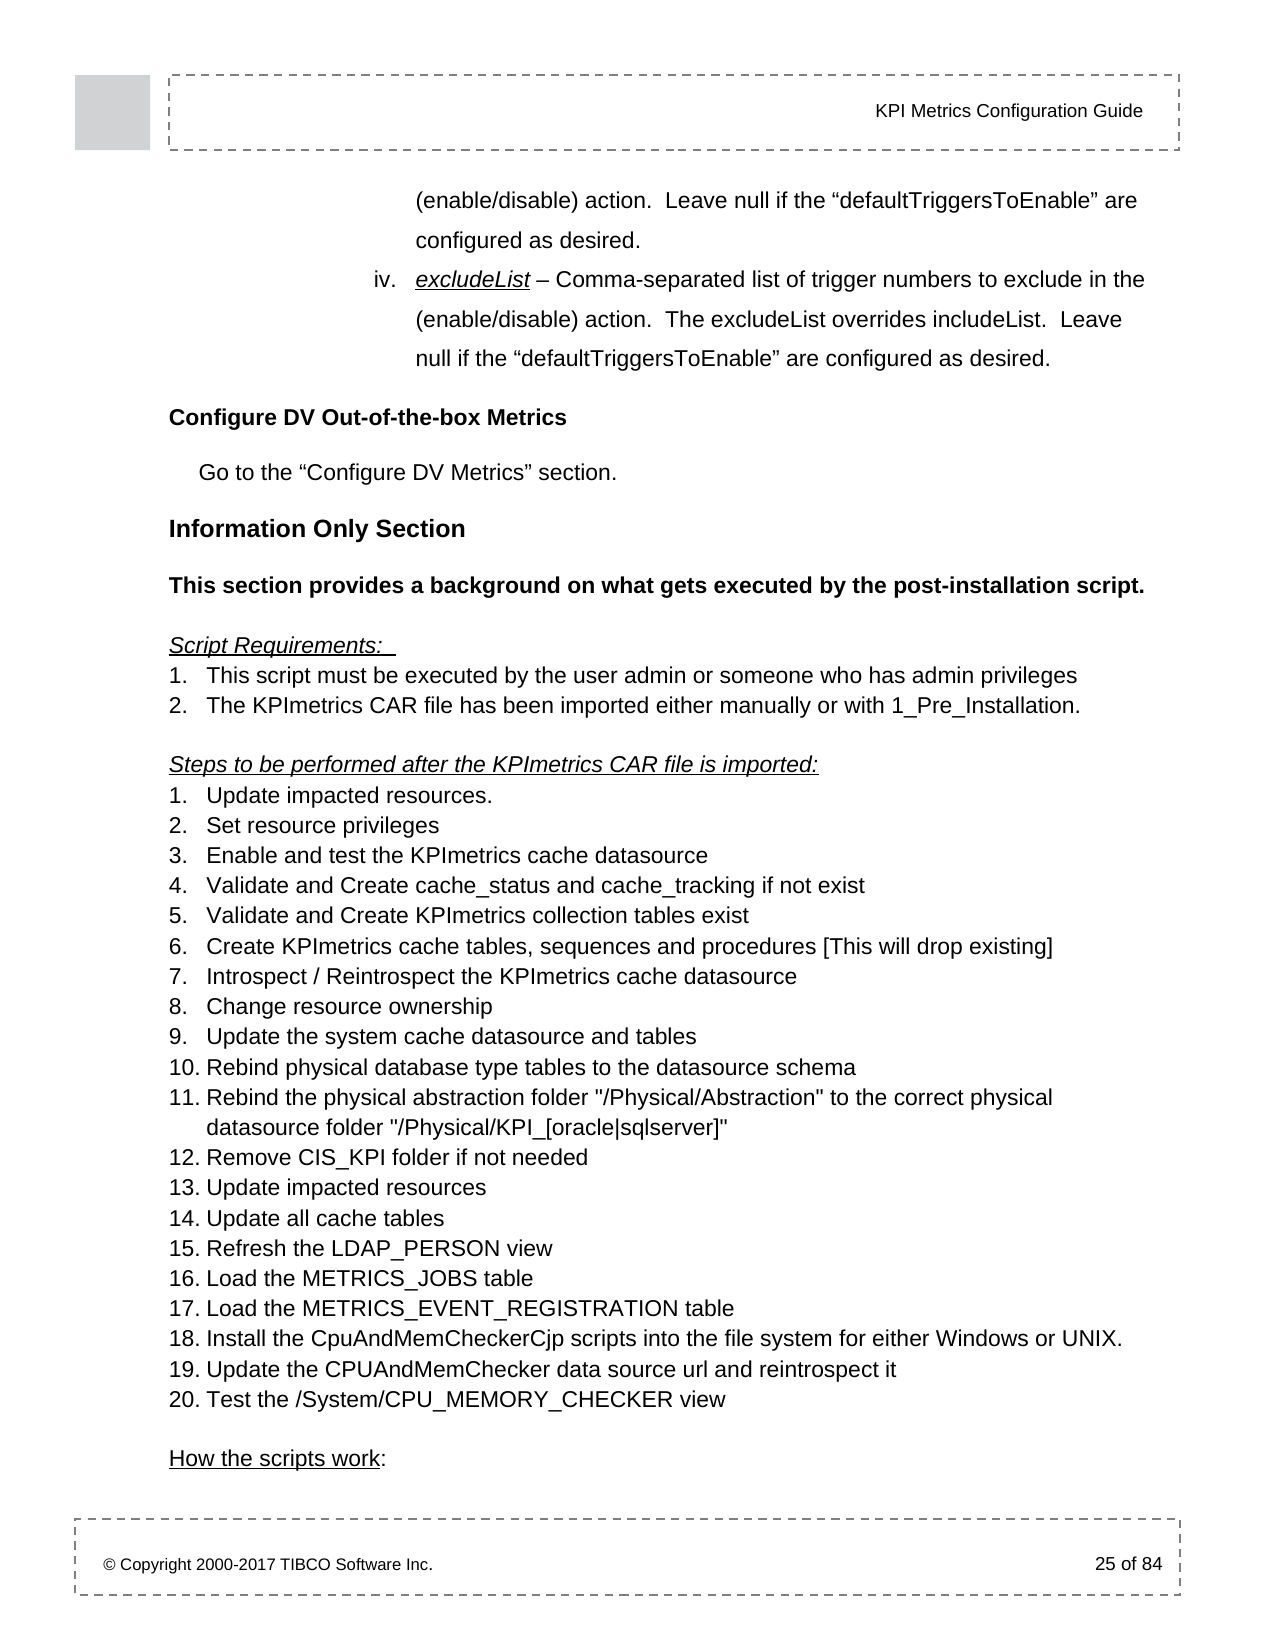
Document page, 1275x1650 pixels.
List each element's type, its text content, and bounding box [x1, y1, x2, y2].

list Change resource ownership [169, 993, 1162, 1019]
list Validate and Create KPImetrics collection tables exist [169, 902, 1162, 929]
list Rebind the physical abstraction folder "/Physical/Abstraction" to the correct physical datasource folder "/Physical/KPI_[oracle|sqlserver]" [169, 1084, 1162, 1140]
list Rebind physical database type tables to the datasource schema [169, 1053, 1162, 1080]
text Go to the “Configure DV Metrics” section. [198, 459, 1162, 486]
text How the scripts work: [169, 1445, 1162, 1472]
text Steps to be performed after the KPImetrics CAR file is imported: [169, 751, 1162, 778]
list Load the METRICS_EVENT_REGISTRATION table [169, 1295, 1162, 1322]
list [397, 187, 1162, 253]
list This script must be executed by the user admin or someone who has admin privileges [169, 662, 1162, 688]
list excludeList – Comma-separated list of trigger numbers to exclude in the (enable/disable) action. The excludeList overrides includeList. Leave null if the “defaultTriggersToEnable” are configured as desired. [397, 266, 1162, 372]
list Update all cache tables [169, 1204, 1162, 1231]
list Install the CpuAndMemCheckerCjp scripts into the file system for either Windows or UNIX. [169, 1325, 1162, 1352]
list The KPImetrics CAR file has been imported either manually or with 1_Pre_Installation. [169, 692, 1162, 718]
list Set resource privileges [169, 812, 1162, 838]
list Enable and test the KPImetrics cache datasource [169, 842, 1162, 868]
list Remove CIS_KPI folder if not needed [169, 1144, 1162, 1171]
list Refresh the LDAP_PERSON view [169, 1235, 1162, 1261]
list Update the CPUAndMemChecker data source url and reintrospect it [169, 1356, 1162, 1382]
list Update impacted resources. [169, 782, 1162, 808]
list Load the METRICS_JOBS table [169, 1265, 1162, 1291]
subtitle Configure DV Out-of-the-box Metrics [169, 404, 1162, 430]
list Test the /System/CPU_MEMORY_CHECKER view [169, 1386, 1162, 1412]
list Update the system cache datasource and tables [169, 1023, 1162, 1050]
list Introspect / Reintrospect the KPImetrics cache datasource [169, 963, 1162, 989]
subtitle Information Only Section [169, 514, 1162, 543]
text Script Requirements: [169, 632, 1162, 658]
list Update impacted resources [169, 1174, 1162, 1201]
list Validate and Create cache_status and cache_tracking if not exist [169, 872, 1162, 899]
text This section provides a background on what gets executed by the post-installation script. [169, 572, 1162, 599]
list Create KPImetrics cache tables, sequences and procedures [This will drop existing] [169, 933, 1162, 959]
